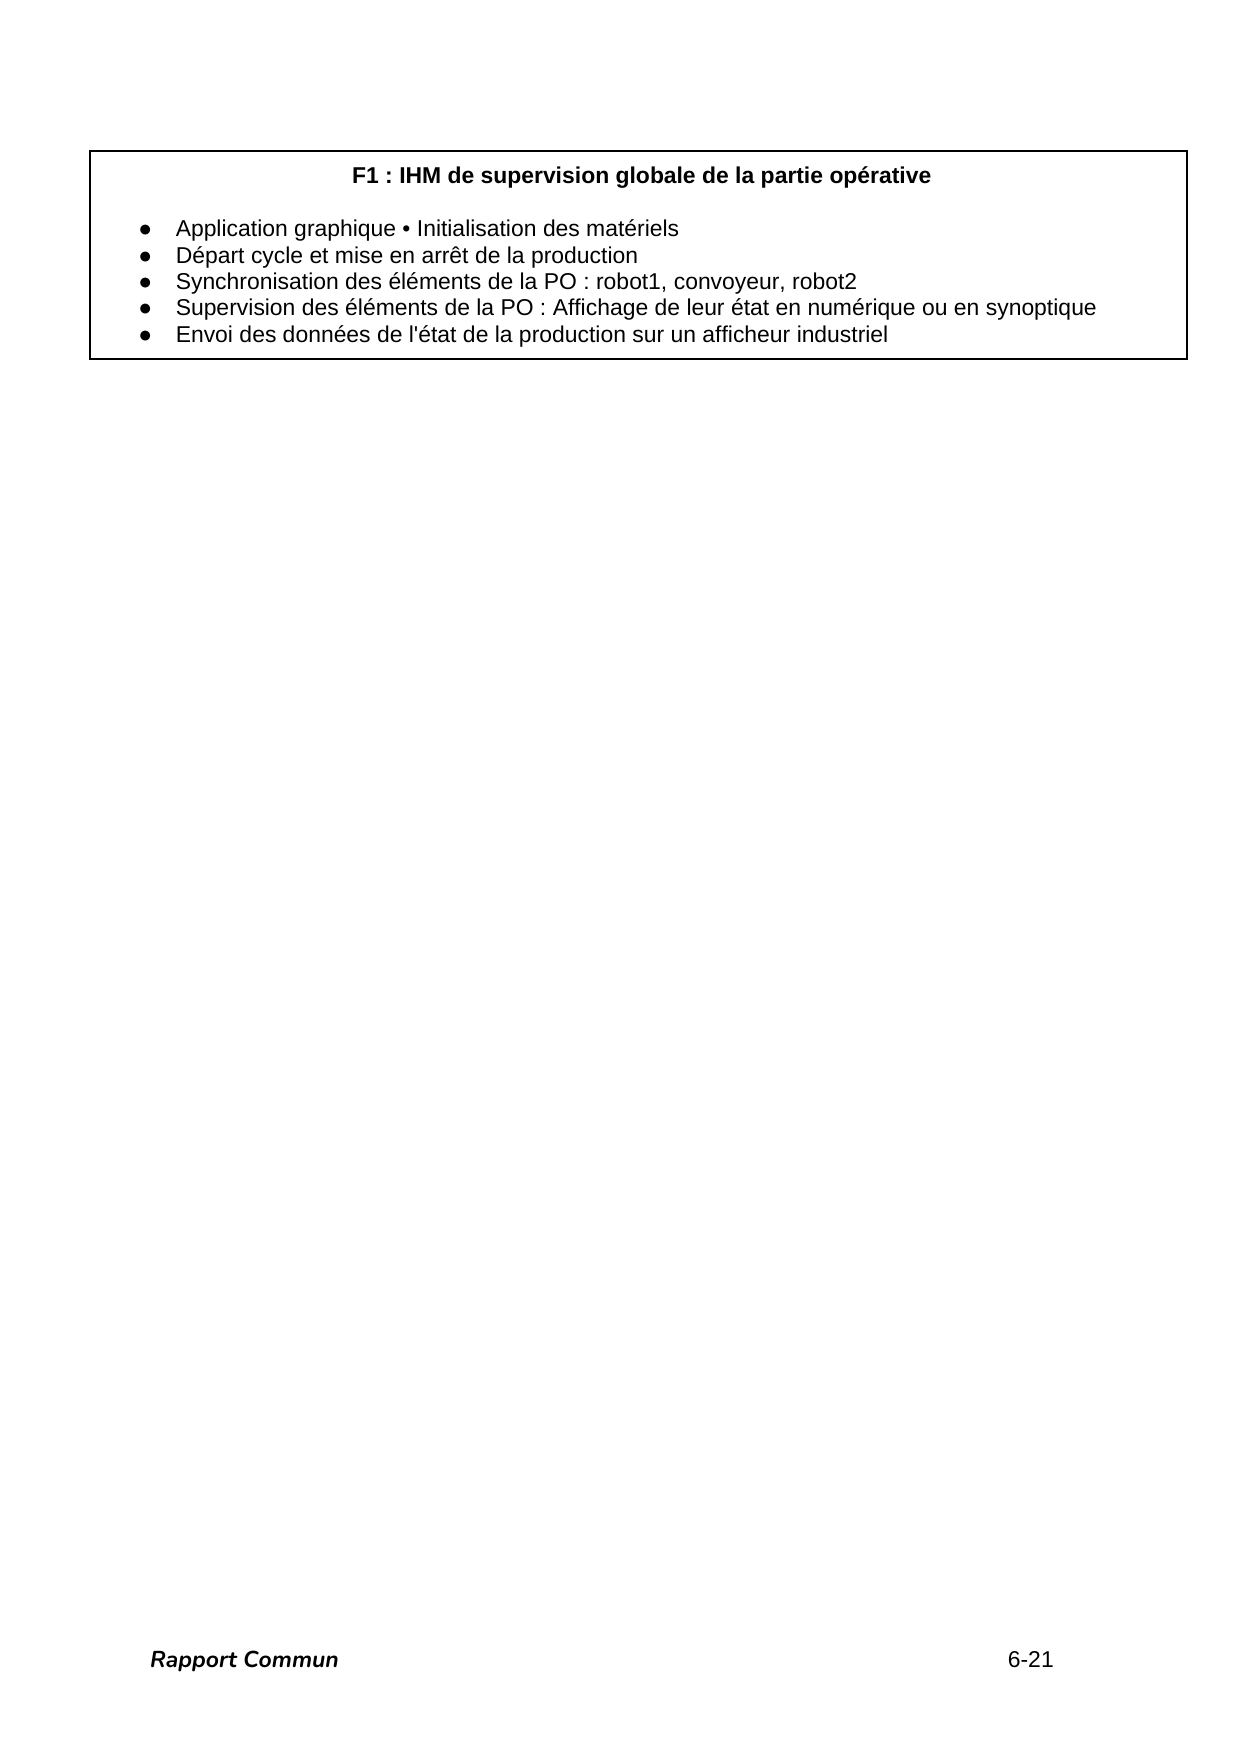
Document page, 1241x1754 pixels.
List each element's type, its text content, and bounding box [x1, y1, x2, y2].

table_header F1 : IHM de supervision globale de la partie opérative Application graphique • Initialisation des matériels Départ cycle et mise en arrêt de la production Synchronisation des éléments de la PO : robot1, convoyeur, robot2 Supervision des éléments de la PO : Affichage de leur état en numérique ou en synoptique Envoi des données de l'état de la production sur un afficheur industriel [91, 152, 1186, 357]
